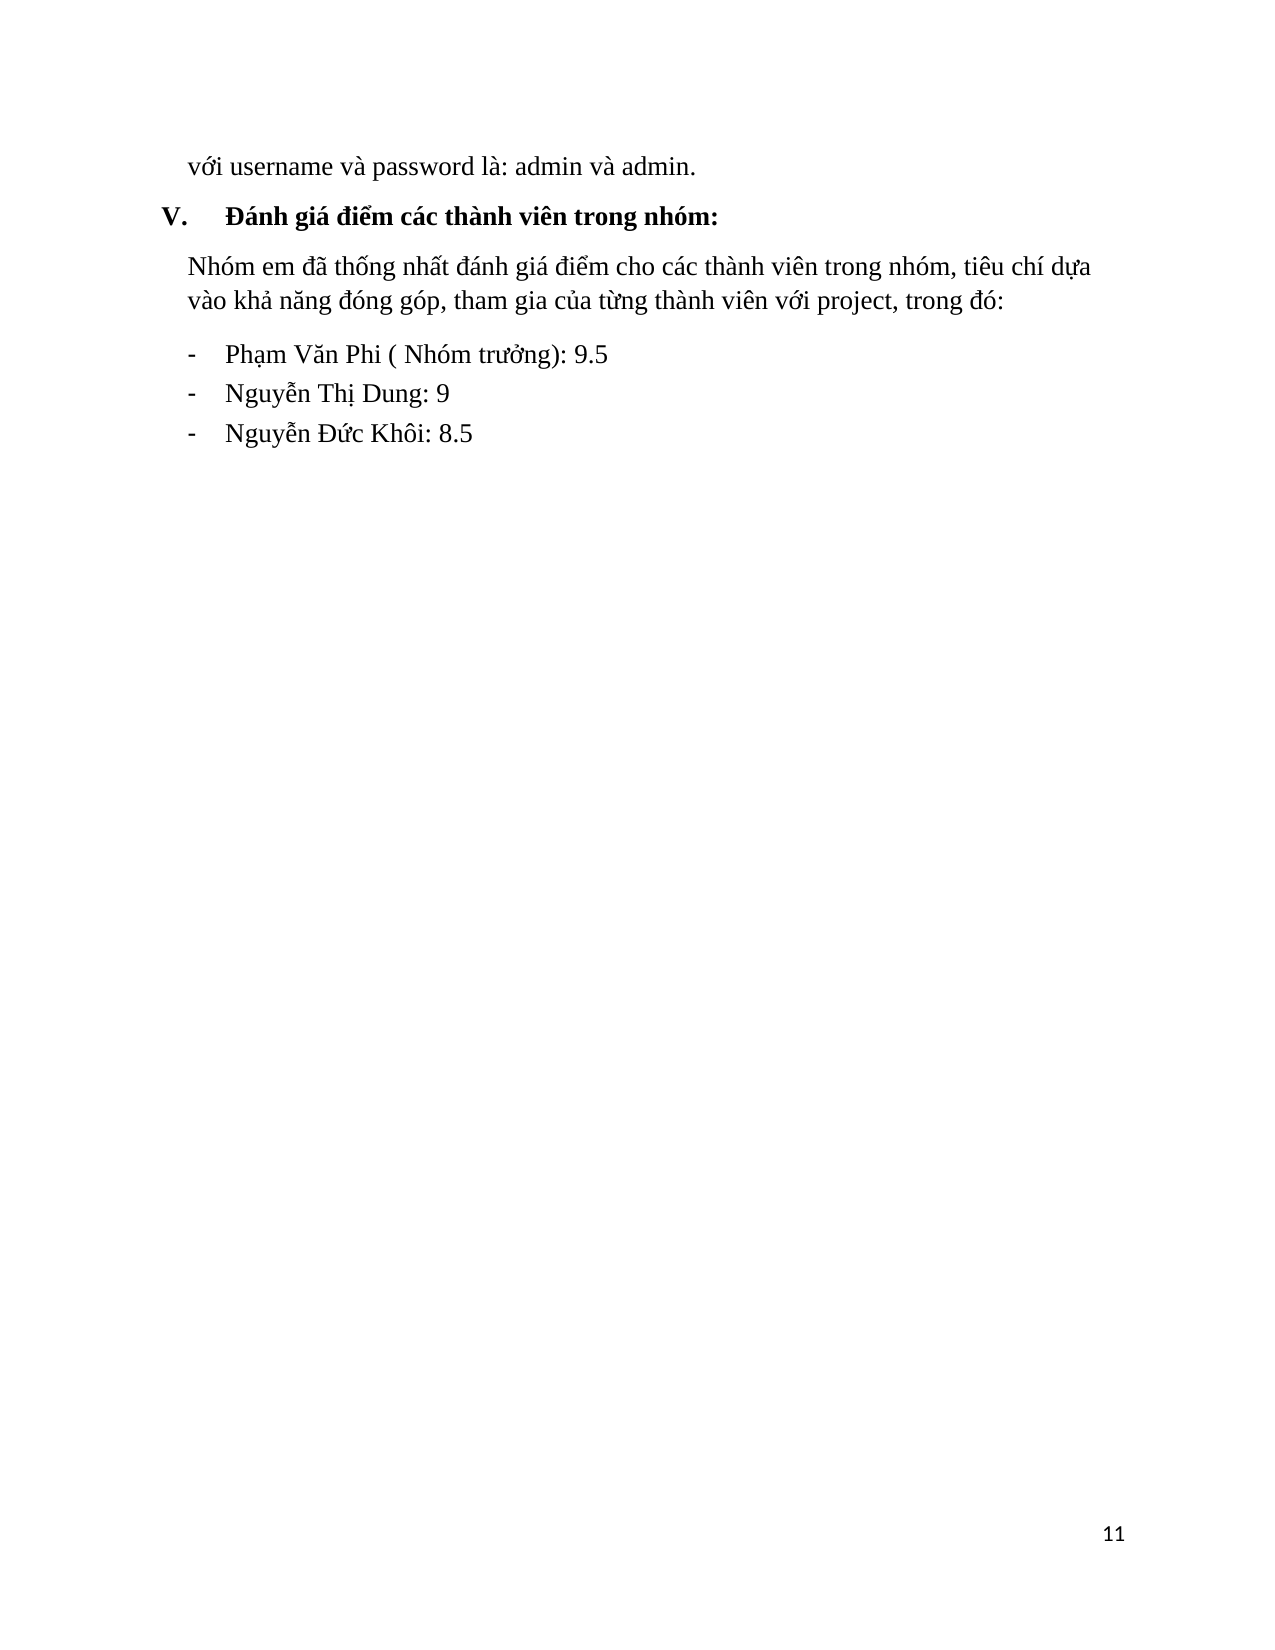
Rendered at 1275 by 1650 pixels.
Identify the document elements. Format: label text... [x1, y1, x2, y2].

list Nguyễn Thị Dung: 9 [187, 374, 1125, 411]
list Phạm Văn Phi ( Nhóm trưởng): 9.5 [187, 334, 1125, 371]
list Nguyễn Đức Khôi: 8.5 [187, 414, 1125, 451]
text Nhóm em đã thống nhất đánh giá điểm cho các thành viên trong nhóm, tiêu chí dựa vào khả năng đóng góp, tham gia của từng thành viên với project, trong đó: [187, 250, 1125, 315]
list Đánh giá điểm các thành viên trong nhóm: [187, 200, 1125, 231]
text với username và password là: admin và admin. [187, 150, 1125, 181]
